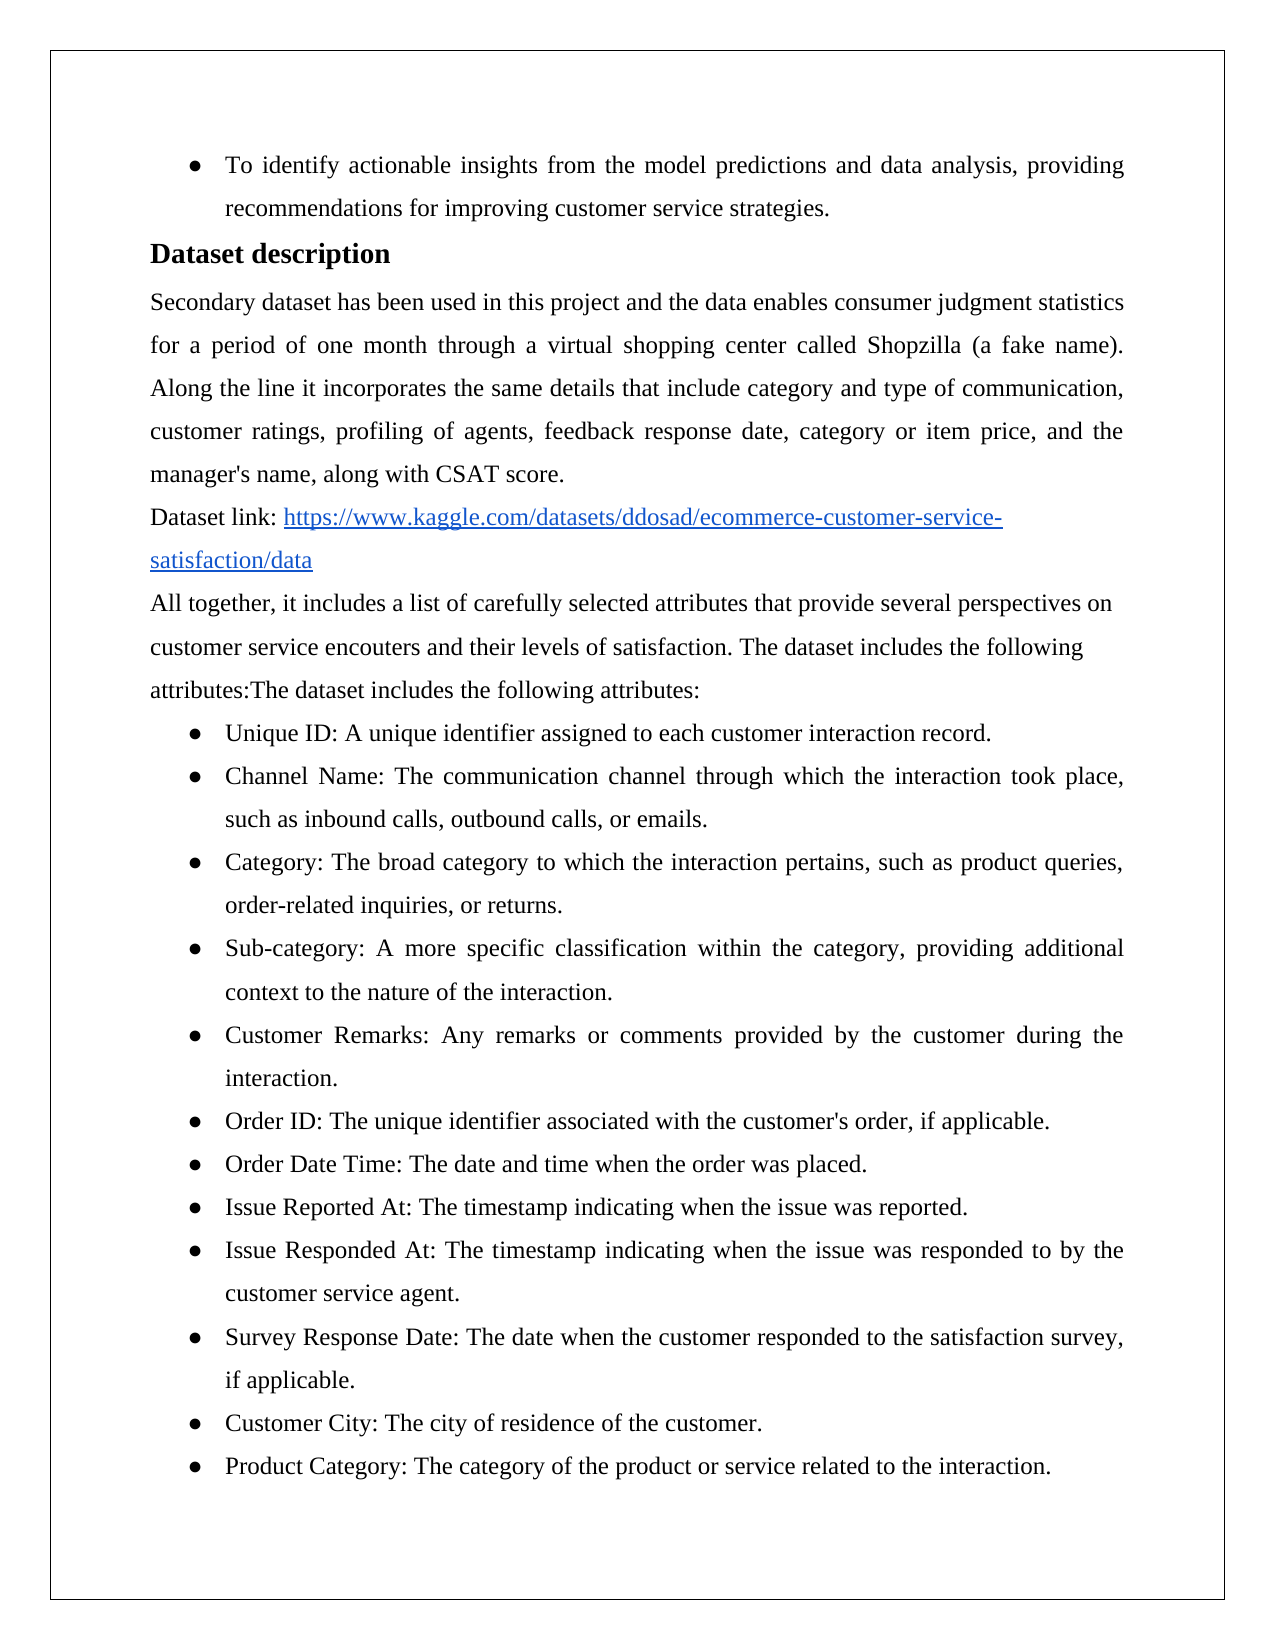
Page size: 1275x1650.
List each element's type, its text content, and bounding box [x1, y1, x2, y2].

list Customer City: The city of residence of the customer. [187, 1408, 1125, 1437]
list Issue Reported At: The timestamp indicating when the issue was reported. [187, 1192, 1125, 1221]
subtitle Dataset description [150, 236, 1125, 270]
text Dataset link: https://www.kaggle.com/datasets/ddosad/ecommerce-customer-service-satisfaction/data [150, 502, 1125, 574]
list Order Date Time: The date and time when the order was placed. [187, 1149, 1125, 1178]
list Survey Response Date: The date when the customer responded to the satisfaction survey, if applicable. [187, 1322, 1125, 1393]
list To identify actionable insights from the model predictions and data analysis, providing recommendations for improving customer service strategies. [187, 150, 1125, 222]
list Issue Responded At: The timestamp indicating when the issue was responded to by the customer service agent. [187, 1235, 1125, 1307]
list Unique ID: A unique identifier assigned to each customer interaction record. [187, 718, 1125, 747]
list Product Category: The category of the product or service related to the interaction. [187, 1451, 1125, 1480]
list Category: The broad category to which the interaction pertains, such as product queries, order-related inquiries, or returns. [187, 847, 1125, 919]
list Customer Remarks: Any remarks or comments provided by the customer during the interaction. [187, 1020, 1125, 1092]
list Sub-category: A more specific classification within the category, providing additional context to the nature of the interaction. [187, 933, 1125, 1005]
text Secondary dataset has been used in this project and the data enables consumer judgment statistics for a period of one month through a virtual shopping center called Shopzilla (a fake name). Along the line it incorporates the same details that include category and type of communication, customer ratings, profiling of agents, feedback response date, category or item price, and the manager's name, along with CSAT score. [150, 287, 1125, 488]
list Channel Name: The communication channel through which the interaction took place, such as inbound calls, outbound calls, or emails. [187, 761, 1125, 833]
list Order ID: The unique identifier associated with the customer's order, if applicable. [187, 1106, 1125, 1135]
text All together, it includes a list of carefully selected attributes that provide several perspectives on customer service encouters and their levels of satisfaction. The dataset includes the following attributes:The dataset includes the following attributes: [150, 588, 1125, 703]
